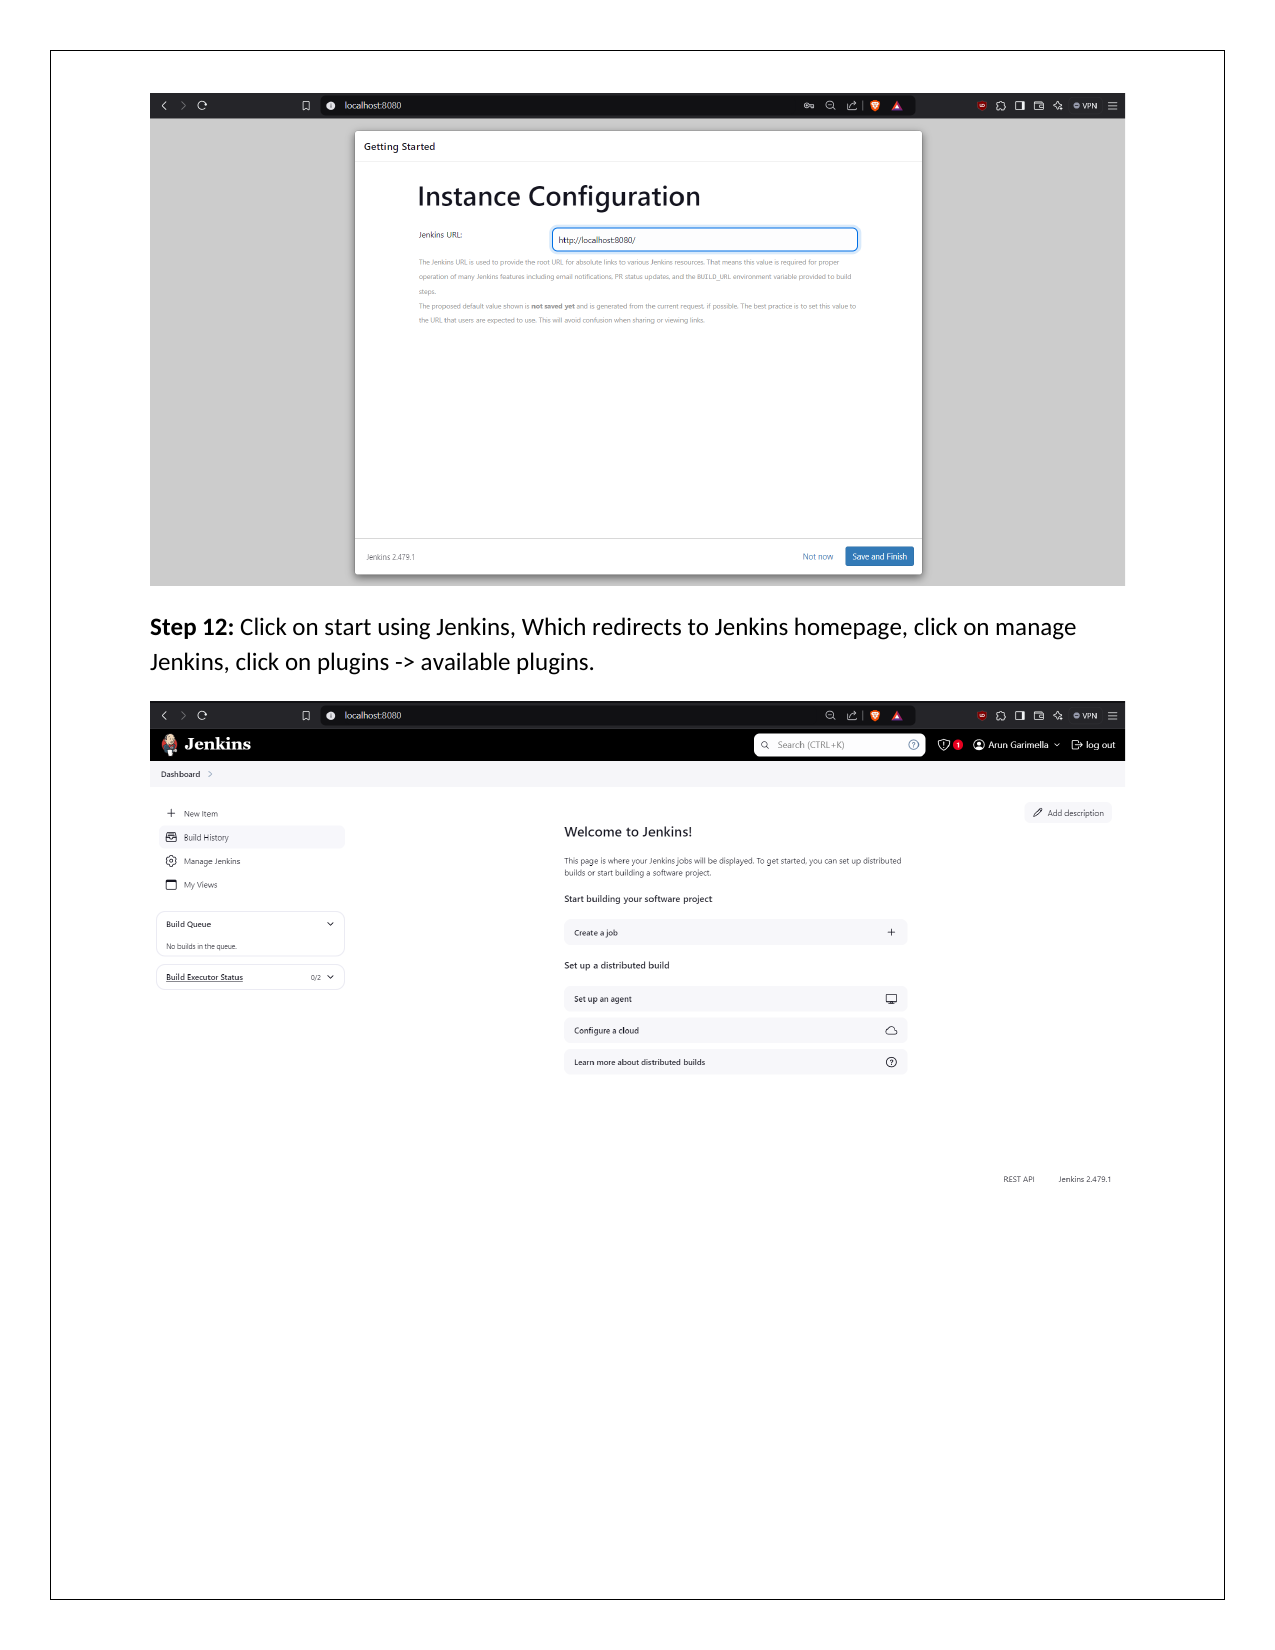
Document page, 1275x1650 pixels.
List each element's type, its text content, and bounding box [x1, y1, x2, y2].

picture [150, 701, 1125, 1193]
picture [150, 93, 1125, 586]
text Step 12: Click on start using Jenkins, Which redirects to Jenkins homepage, click on manage Jenkins, click on plugins -> available plugins. [150, 611, 1153, 677]
